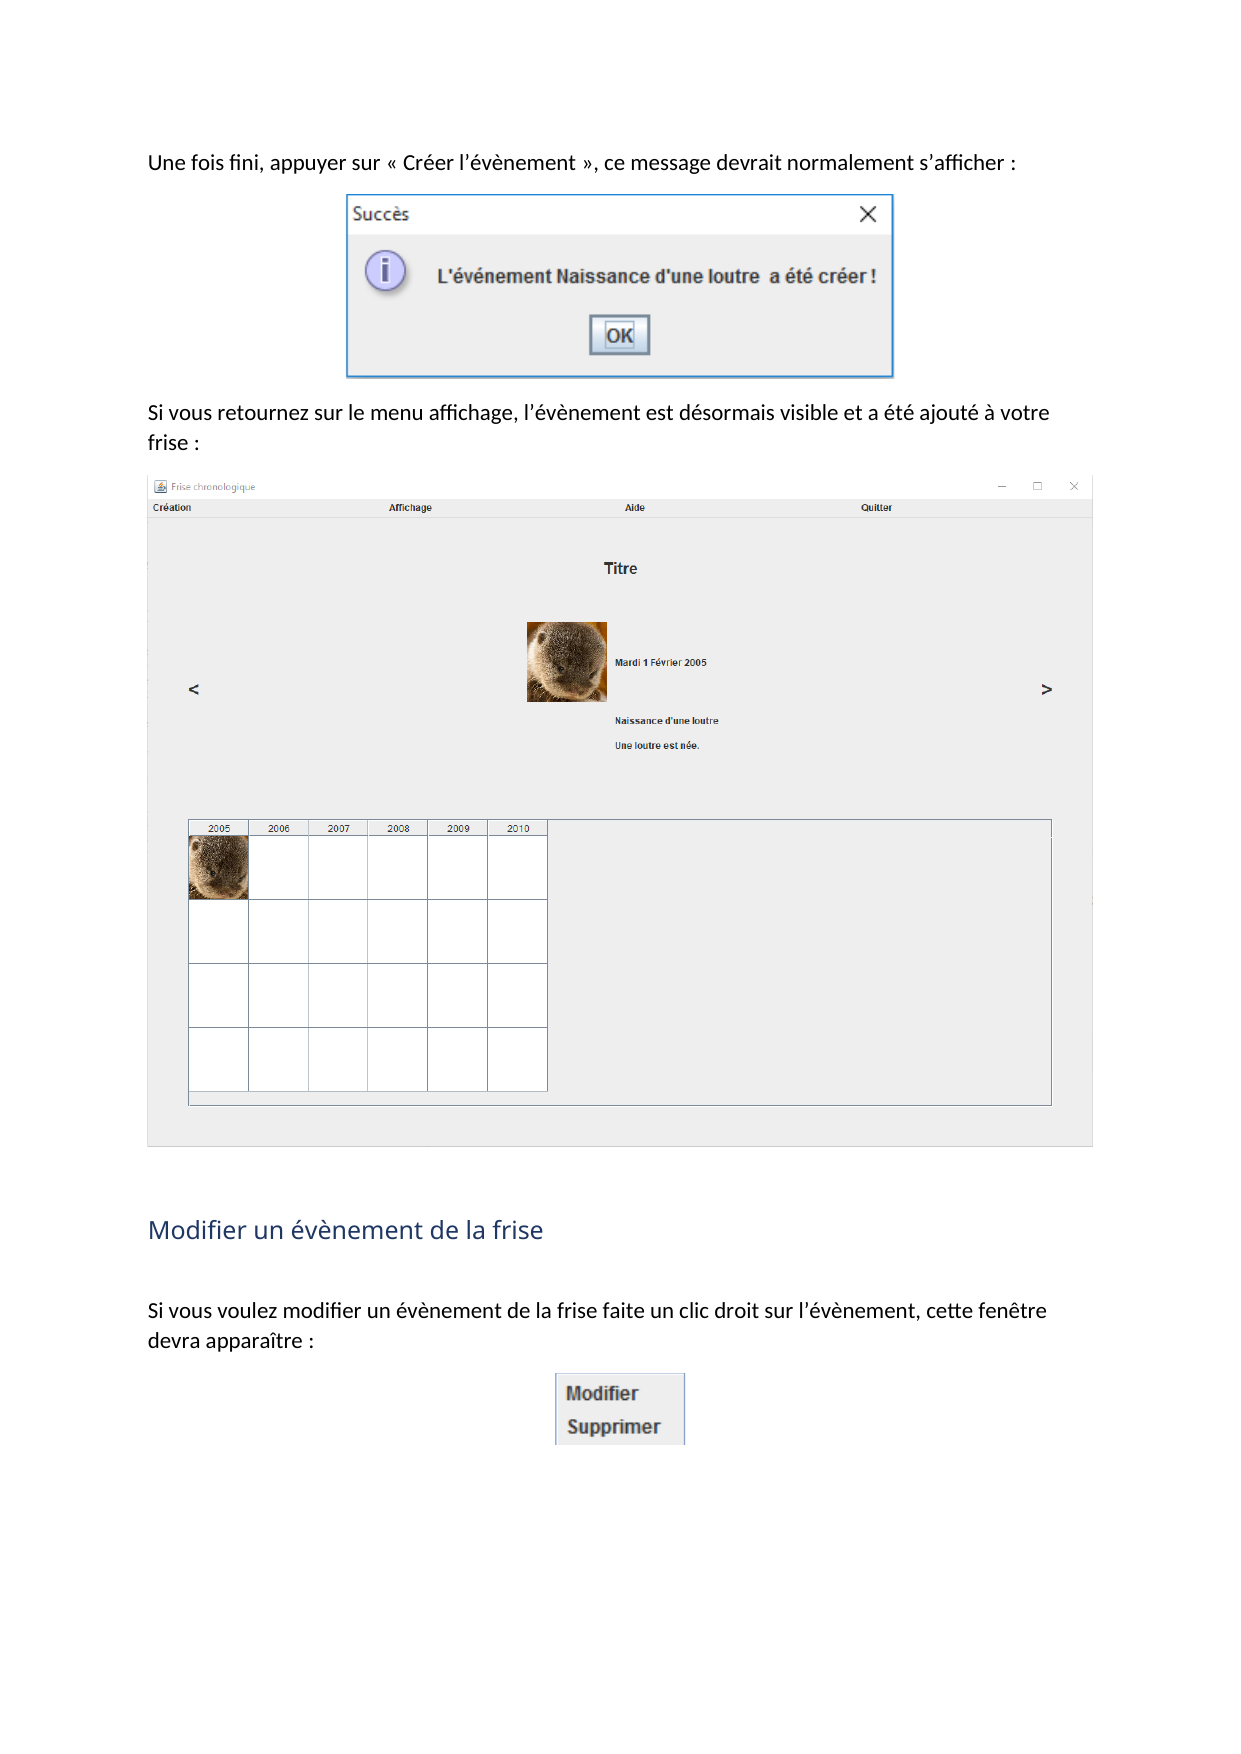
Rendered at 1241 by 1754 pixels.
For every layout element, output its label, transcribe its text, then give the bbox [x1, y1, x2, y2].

subtitle Modifier un évènement de la frise [148, 1212, 1093, 1246]
text Une fois fini, appuyer sur « Créer l’évènement », ce message devrait normalement s’afficher : [148, 148, 1093, 176]
text Si vous voulez modifier un évènement de la frise faite un clic droit sur l’évènement, cette fenêtre devra apparaître : [148, 1296, 1093, 1354]
picture [147, 475, 1093, 1147]
picture [345, 194, 895, 379]
picture [555, 1373, 686, 1445]
text Si vous retournez sur le menu affichage, l’évènement est désormais visible et a été ajouté à votre frise : [148, 398, 1093, 456]
